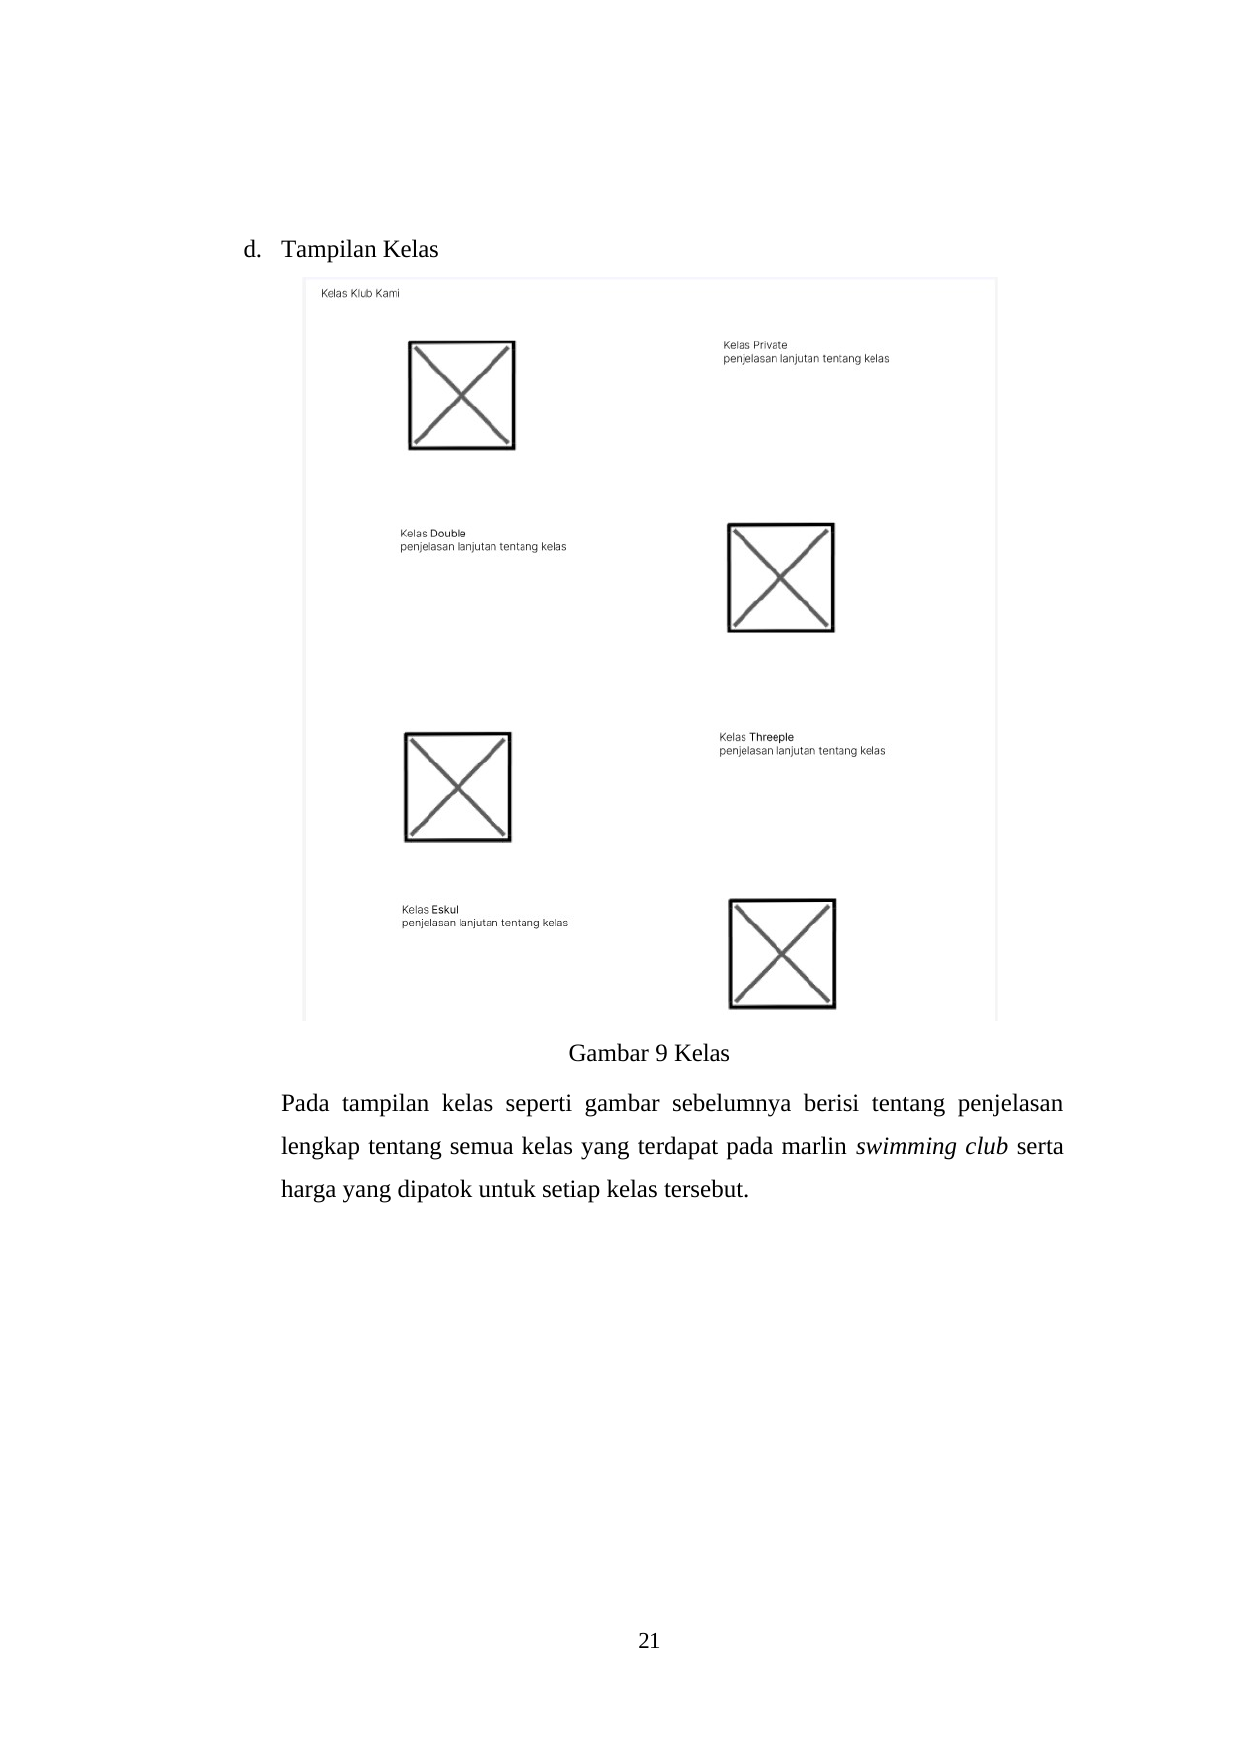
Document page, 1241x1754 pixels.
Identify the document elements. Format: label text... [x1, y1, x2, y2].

text Pada tampilan kelas seperti gambar sebelumnya berisi tentang penjelasan lengkap tentang semua kelas yang terdapat pada marlin swimming club serta harga yang dipatok untuk setiap kelas tersebut. [281, 1088, 1064, 1203]
text Gambar 9 Kelas [568, 293, 1107, 1067]
list Tampilan Kelas [243, 234, 1107, 263]
picture [302, 277, 998, 1021]
